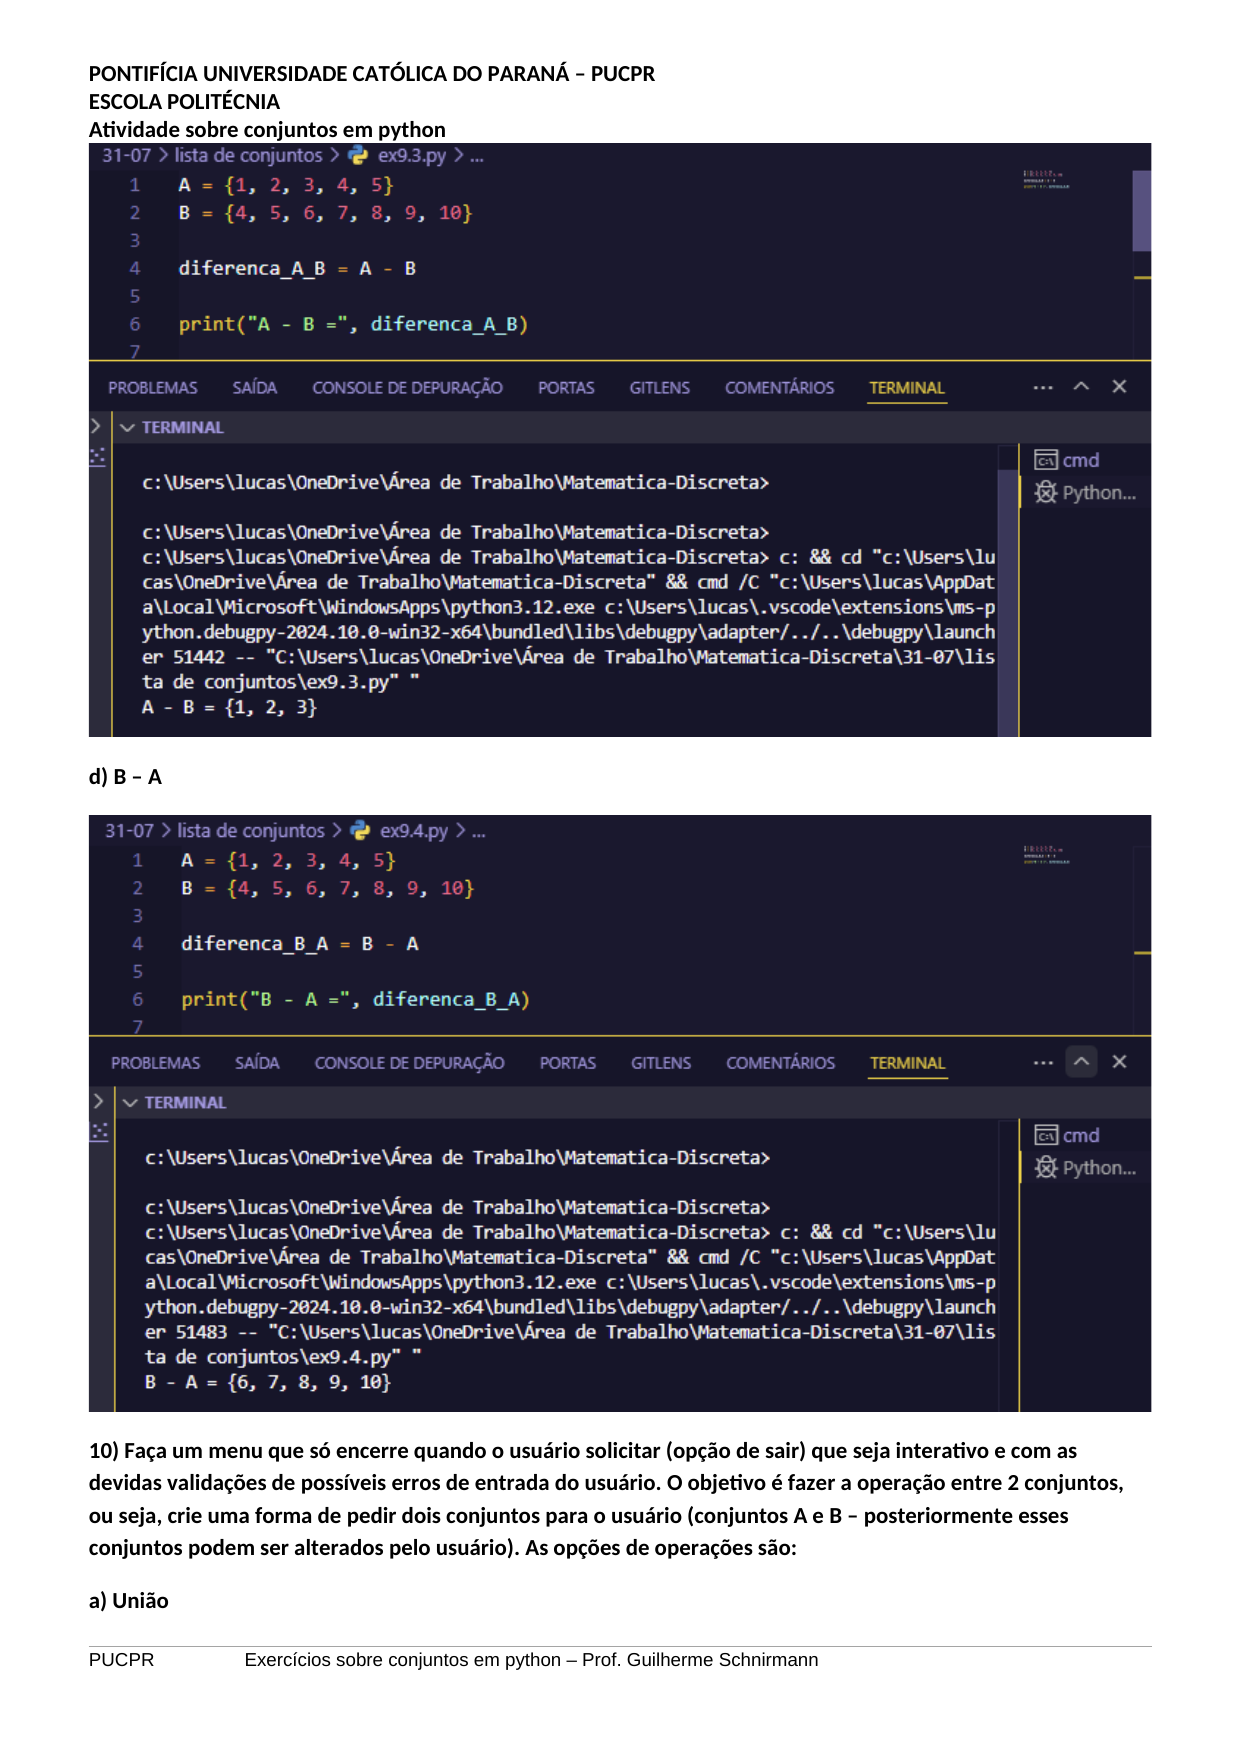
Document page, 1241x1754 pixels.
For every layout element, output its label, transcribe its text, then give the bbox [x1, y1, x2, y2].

picture [88, 815, 1152, 1412]
text 10) Faça um menu que só encerre quando o usuário solicitar (opção de sair) que seja interativo e com as devidas validações de possíveis erros de entrada do usuário. O objetivo é fazer a operação entre 2 conjuntos, ou seja, crie uma forma de pedir dois conjuntos para o usuário (conjuntos A e B – posteriormente esses conjuntos podem ser alterados pelo usuário). As opções de operações são: [89, 1436, 1152, 1561]
text d) B – A [89, 762, 1152, 790]
picture [88, 143, 1152, 737]
text a) União [89, 1586, 1152, 1614]
